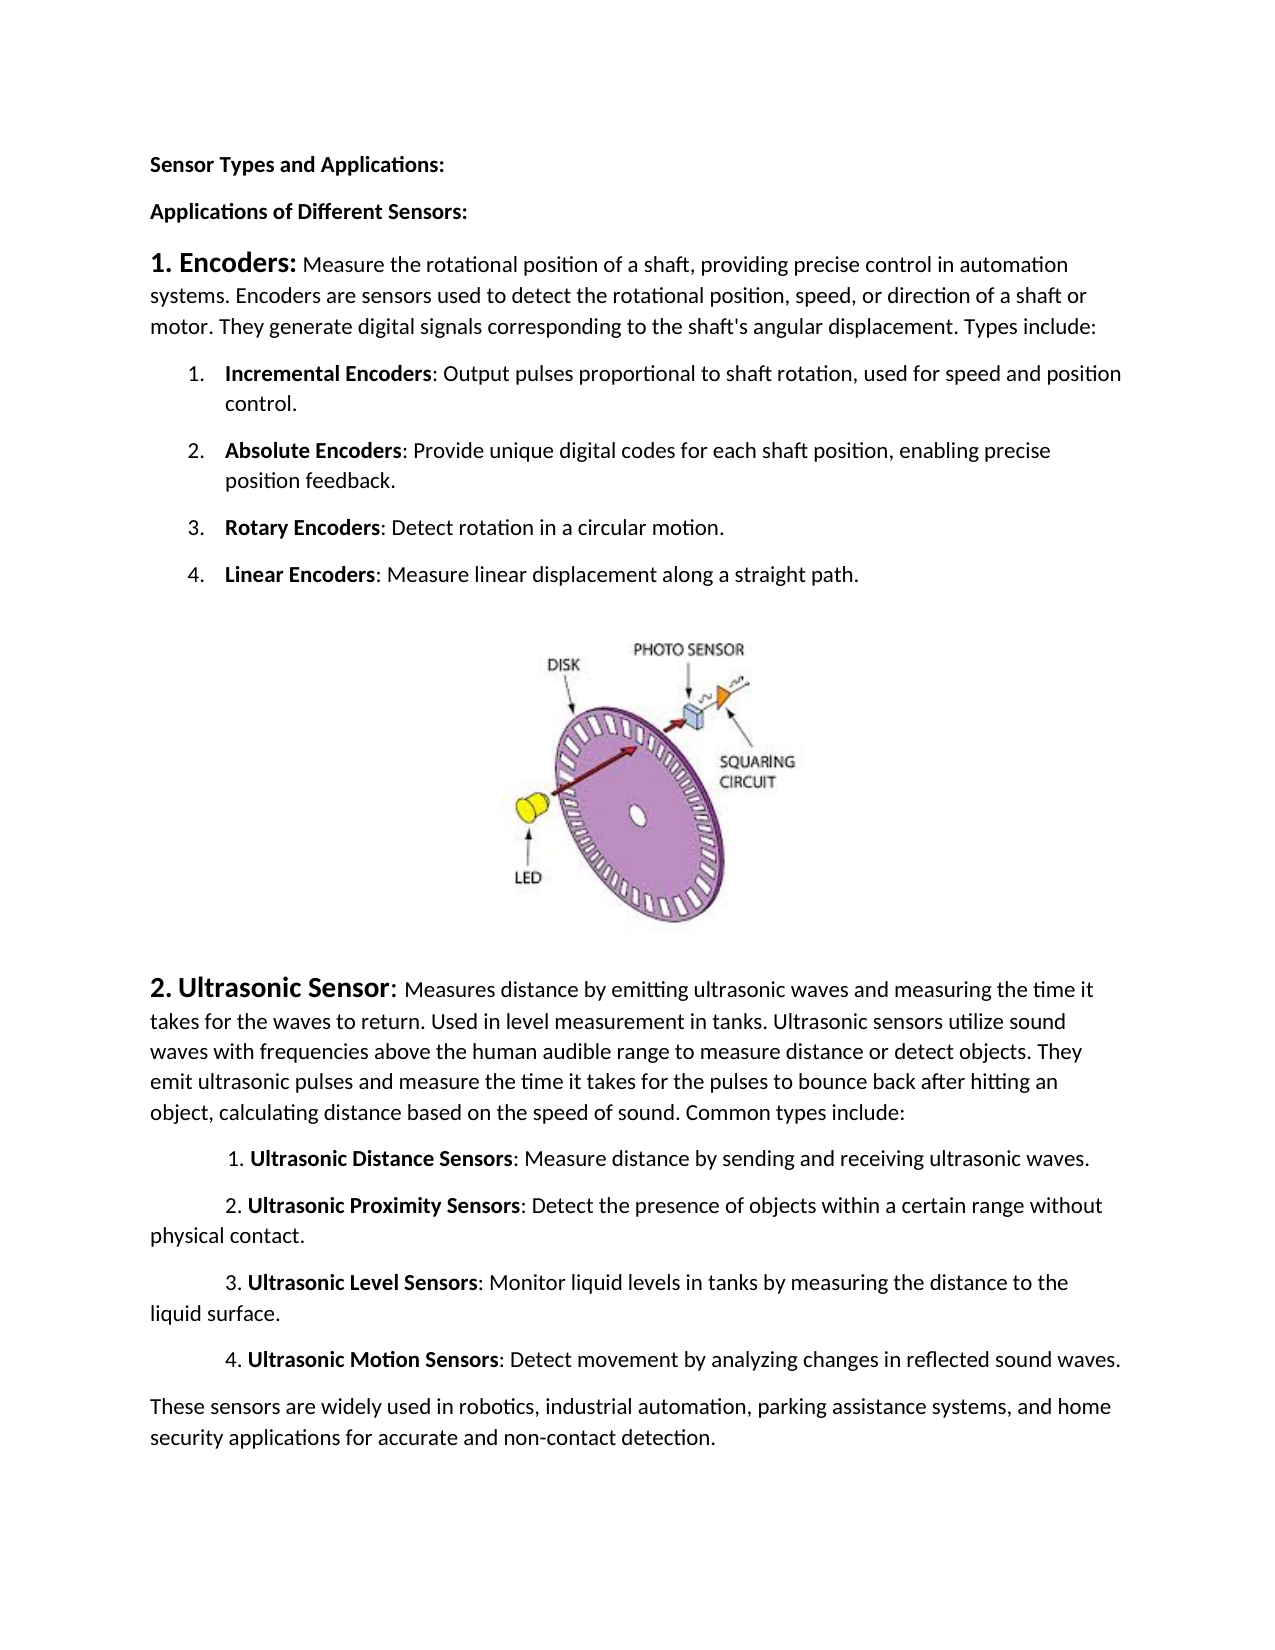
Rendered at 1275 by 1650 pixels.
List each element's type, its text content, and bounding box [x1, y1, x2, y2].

text These sensors are widely used in robotics, industrial automation, parking assistance systems, and home security applications for accurate and non-contact detection. [150, 1392, 1125, 1451]
text 1. Encoders: Measure the rotational position of a shaft, providing precise control in automation systems. Encoders are sensors used to detect the rotational position, speed, or direction of a shaft or motor. They generate digital signals corresponding to the shaft's angular displacement. Types include: [150, 244, 1125, 340]
text 1. Ultrasonic Distance Sensors: Measure distance by sending and receiving ultrasonic waves. [150, 1144, 1125, 1172]
text Sensor Types and Applications: [150, 150, 1125, 178]
text 3. Ultrasonic Level Sensors: Monitor liquid levels in tanks by measuring the distance to the liquid surface. [150, 1268, 1125, 1327]
list Incremental Encoders: Output pulses proportional to shaft rotation, used for speed and position control. [187, 359, 1125, 417]
list Linear Encoders: Measure linear displacement along a straight path. [187, 560, 1125, 588]
list Absolute Encoders: Provide unique digital codes for each shaft position, enabling precise position feedback. [187, 436, 1125, 494]
picture [477, 606, 835, 951]
text 4. Ultrasonic Motion Sensors: Detect movement by analyzing changes in reflected sound waves. [150, 1346, 1125, 1373]
text 2. Ultrasonic Proximity Sensors: Detect the presence of objects within a certain range without physical contact. [150, 1191, 1125, 1249]
text Applications of Different Sensors: [150, 197, 1125, 225]
list Rotary Encoders: Detect rotation in a circular motion. [187, 513, 1125, 541]
text 2. Ultrasonic Sensor: Measures distance by emitting ultrasonic waves and measuring the time it takes for the waves to return. Used in level measurement in tanks. Ultrasonic sensors utilize sound waves with frequencies above the human audible range to measure distance or detect objects. They emit ultrasonic pulses and measure the time it takes for the pulses to bounce back after hitting an object, calculating distance based on the speed of sound. Common types include: [150, 969, 1125, 1126]
